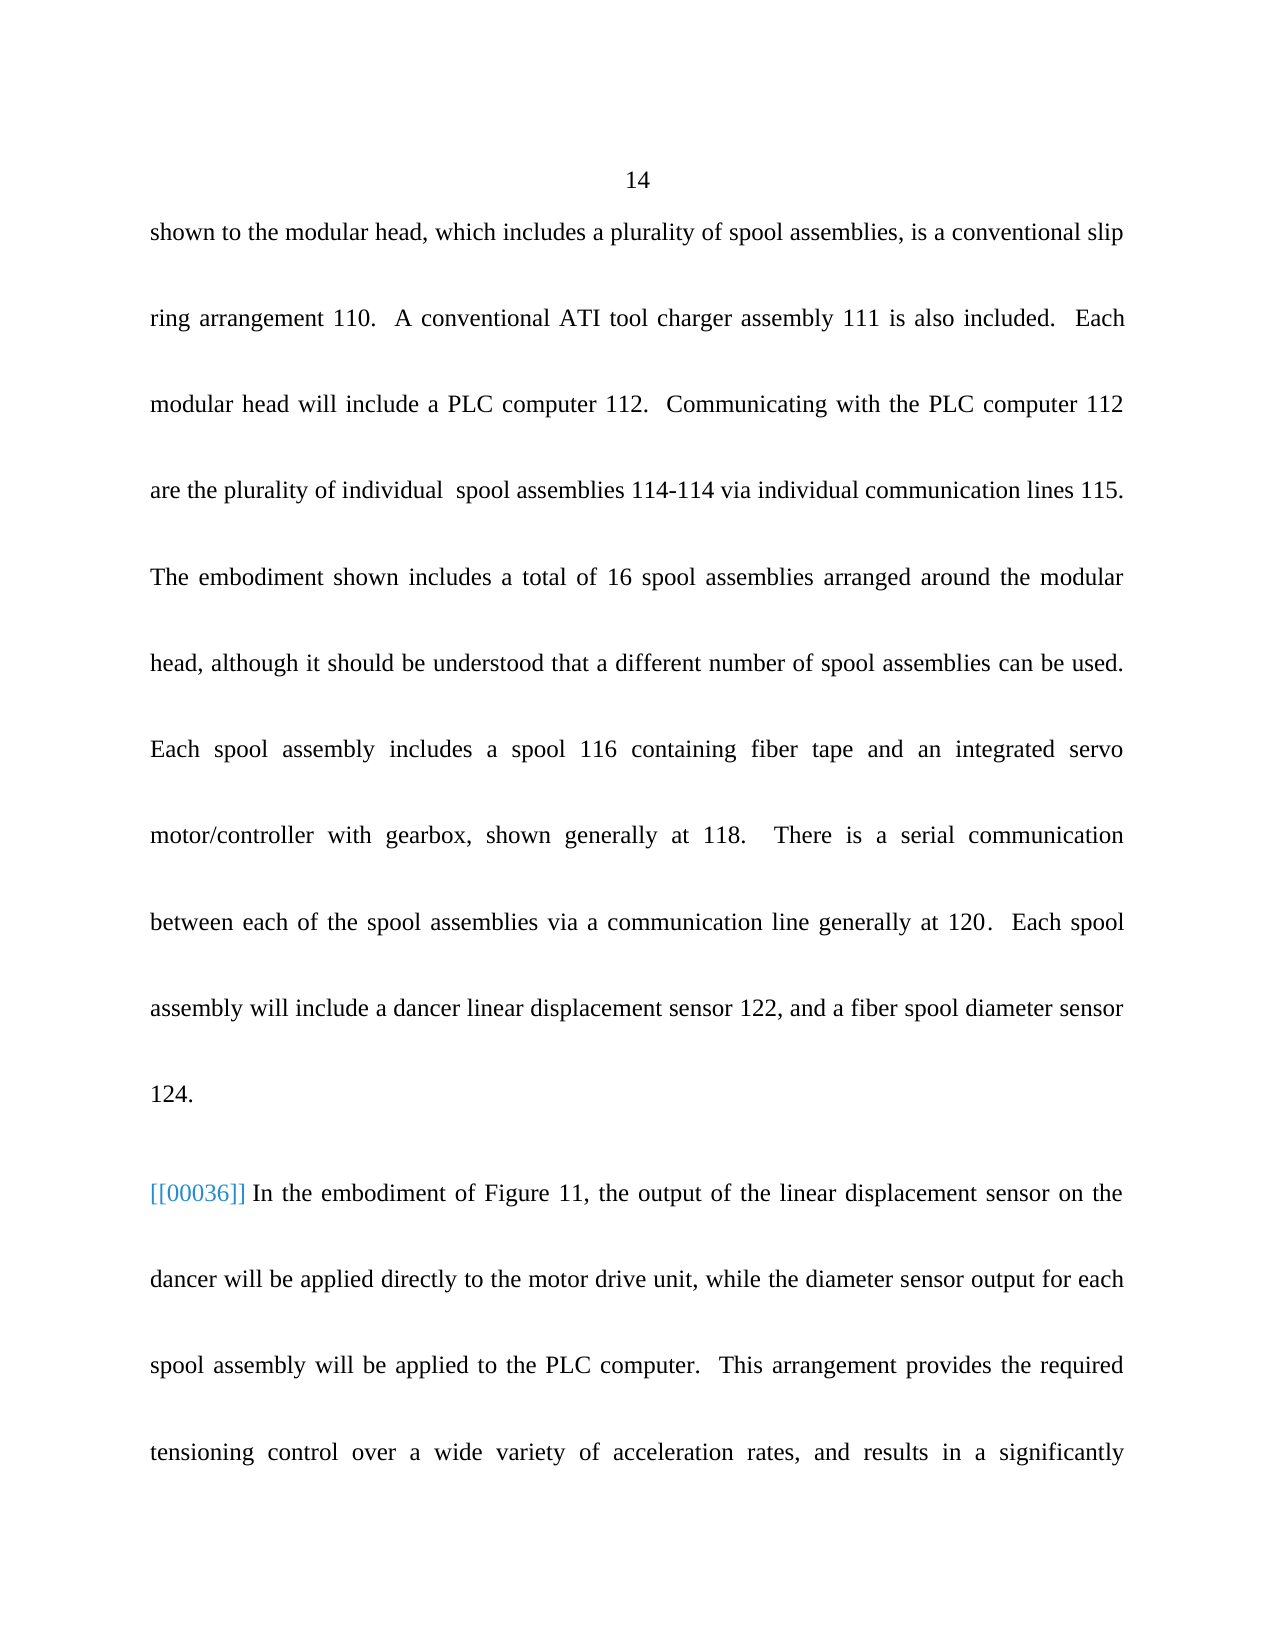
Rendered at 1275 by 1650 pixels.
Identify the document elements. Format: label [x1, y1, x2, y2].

list [150, 1178, 1125, 1466]
list [150, 217, 1125, 1108]
